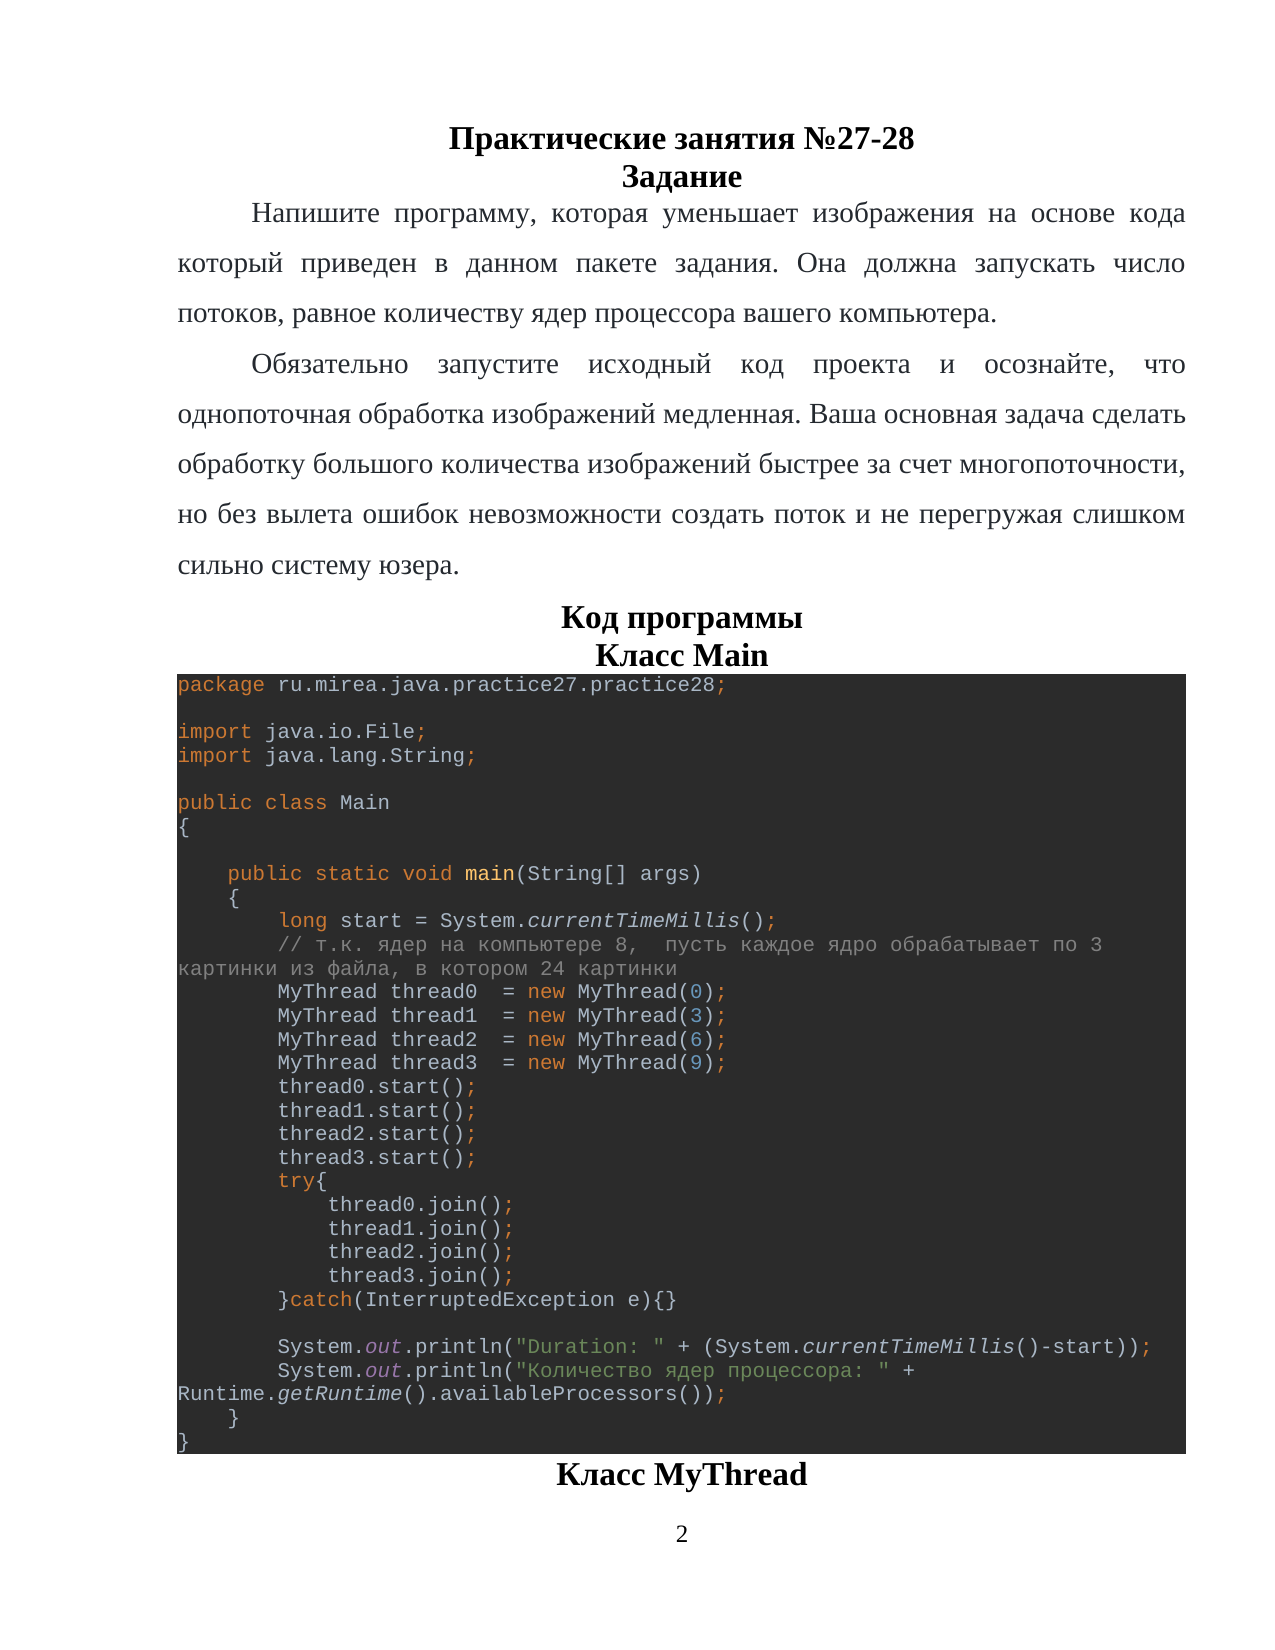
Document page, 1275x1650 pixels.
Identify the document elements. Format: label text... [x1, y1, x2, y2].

text Код программы [177, 597, 1186, 636]
text Класс MyThread [177, 1454, 1186, 1493]
text Обязательно запустите исходный код проекта и осознайте, что однопоточная обработка изображений медленная. Ваша основная задача сделать обработку большого количества изображений быстрее за счет многопоточности, но без вылета ошибок невозможности создать поток и не перегружая слишком сильно систему юзера. [177, 346, 1186, 581]
text Практические занятия №27-28 [177, 118, 1186, 156]
text package ru.mirea.java.practice27.practice28; import java.io.File; import java.lang.String; public class Main { public static void main(String[] args) { long start = System.currentTimeMillis(); // т.к. ядер на компьютере 8, пусть каждое ядро обрабатывает по 3 картинки из файла, в котором 24 картинки MyThread thread0 = new MyThread(0); MyThread thread1 = new MyThread(3); MyThread thread2 = new MyThread(6); MyThread thread3 = new MyThread(9); thread0.start(); thread1.start(); thread2.start(); thread3.start(); try{ thread0.join(); thread1.join(); thread2.join(); thread3.join(); }catch(InterruptedException e){} System.out.println("Duration: " + (System.currentTimeMillis()-start)); System.out.println("Количество ядер процессора: " + Runtime.getRuntime().availableProcessors()); } } [177, 674, 1186, 1454]
text Класс Main [177, 636, 1186, 674]
text Напишите программу, которая уменьшает изображения на основе кода который приведен в данном пакете задания. Она должна запускать число потоков, равное количеству ядер процессора вашего компьютера. [177, 195, 1186, 329]
text Задание [177, 156, 1186, 195]
